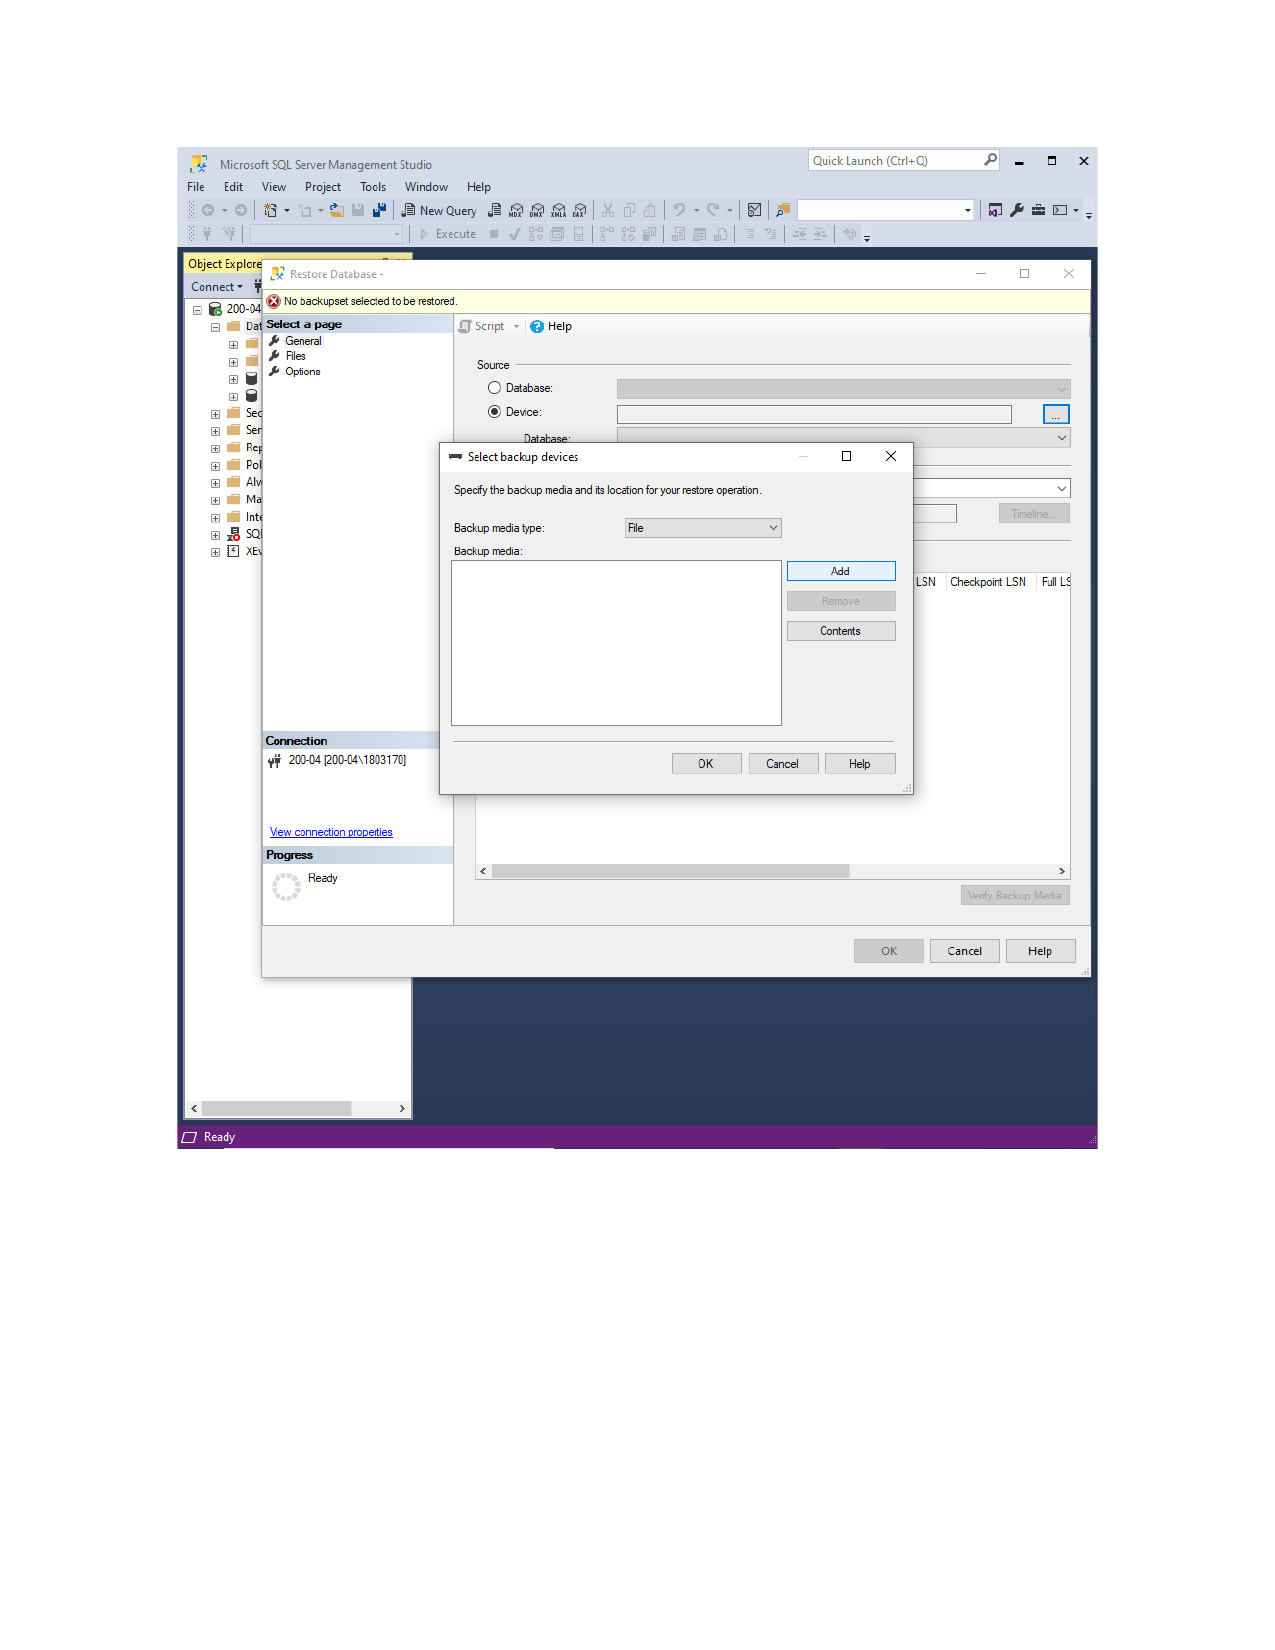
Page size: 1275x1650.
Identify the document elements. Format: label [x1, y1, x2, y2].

picture [177, 147, 1098, 1149]
